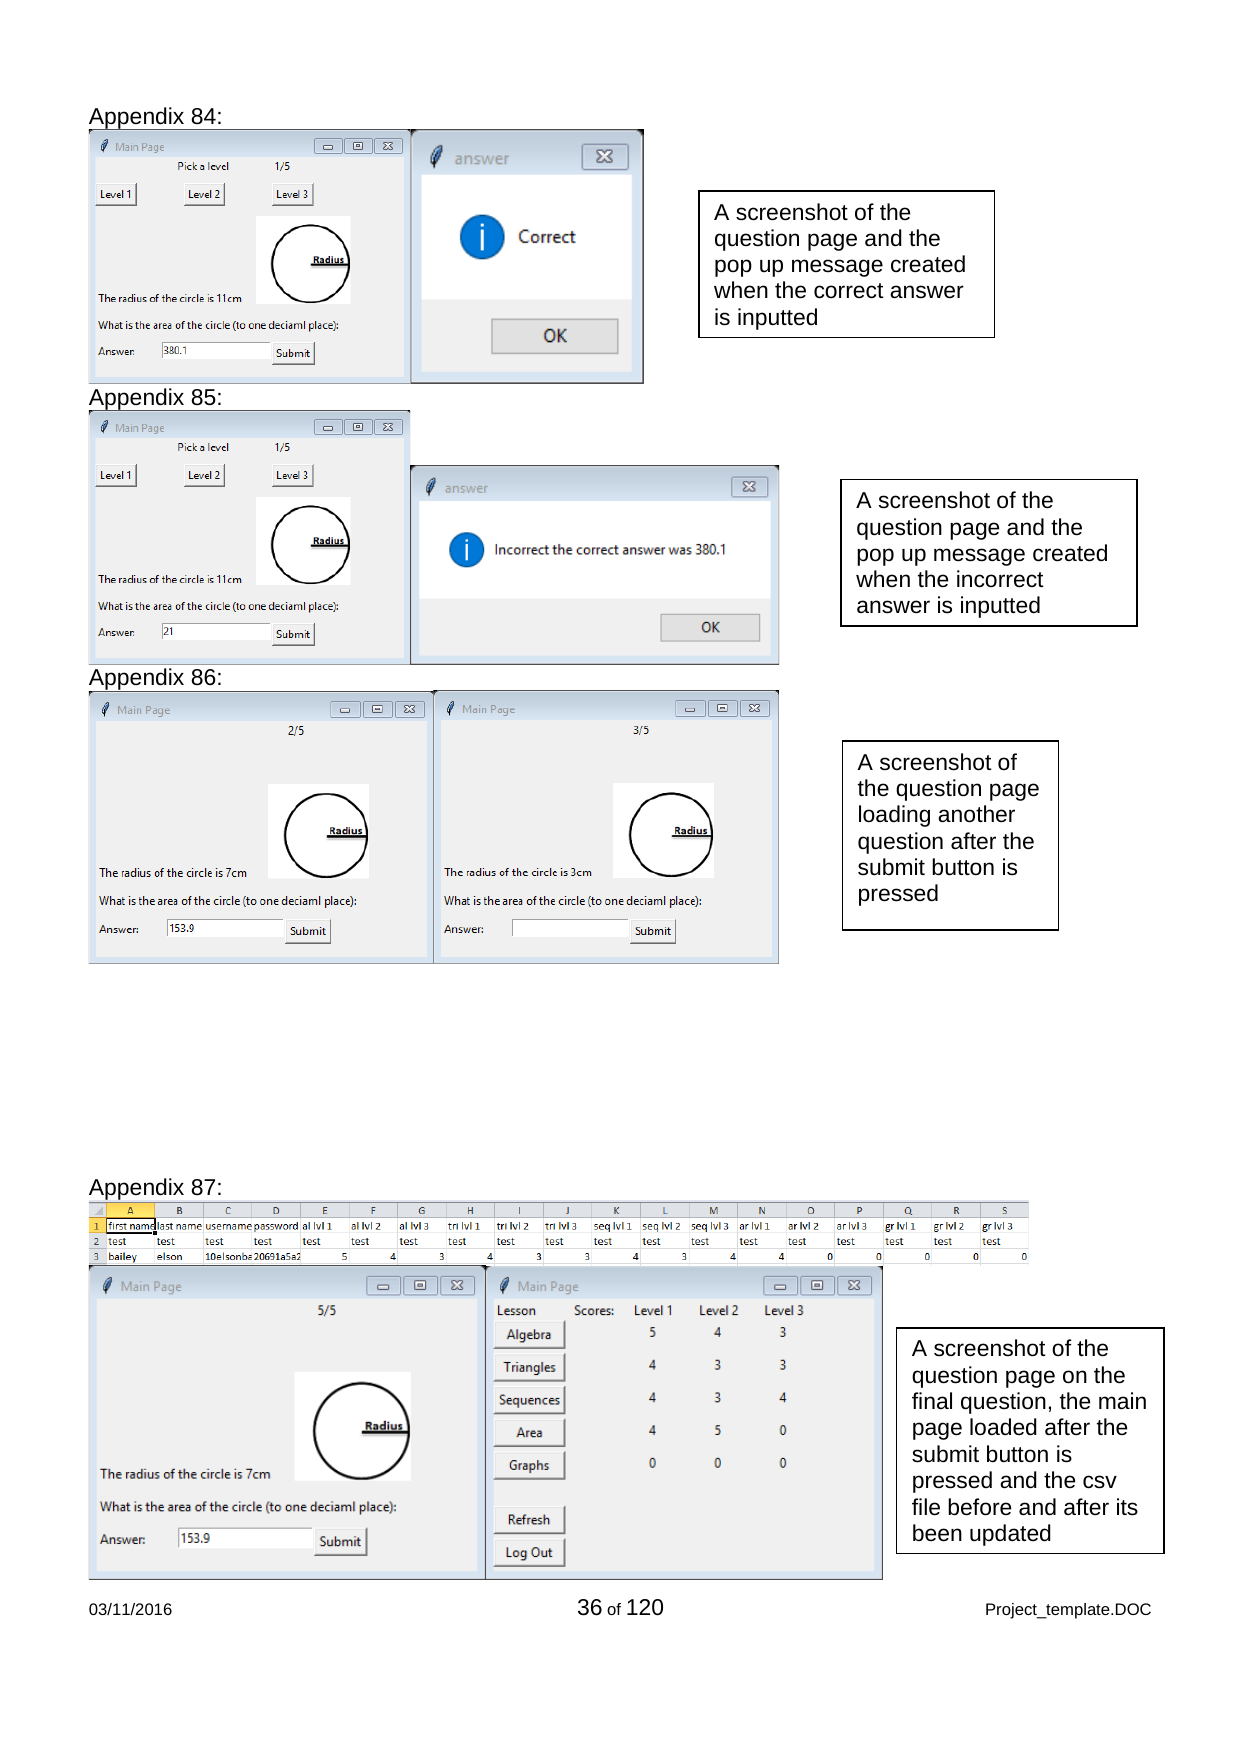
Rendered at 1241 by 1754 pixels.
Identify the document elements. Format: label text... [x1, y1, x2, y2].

text Appendix 87: [89, 1174, 1152, 1201]
text Appendix 84: [89, 103, 1152, 130]
text Appendix 85: [89, 384, 1152, 410]
text Appendix 86: [89, 664, 1152, 691]
